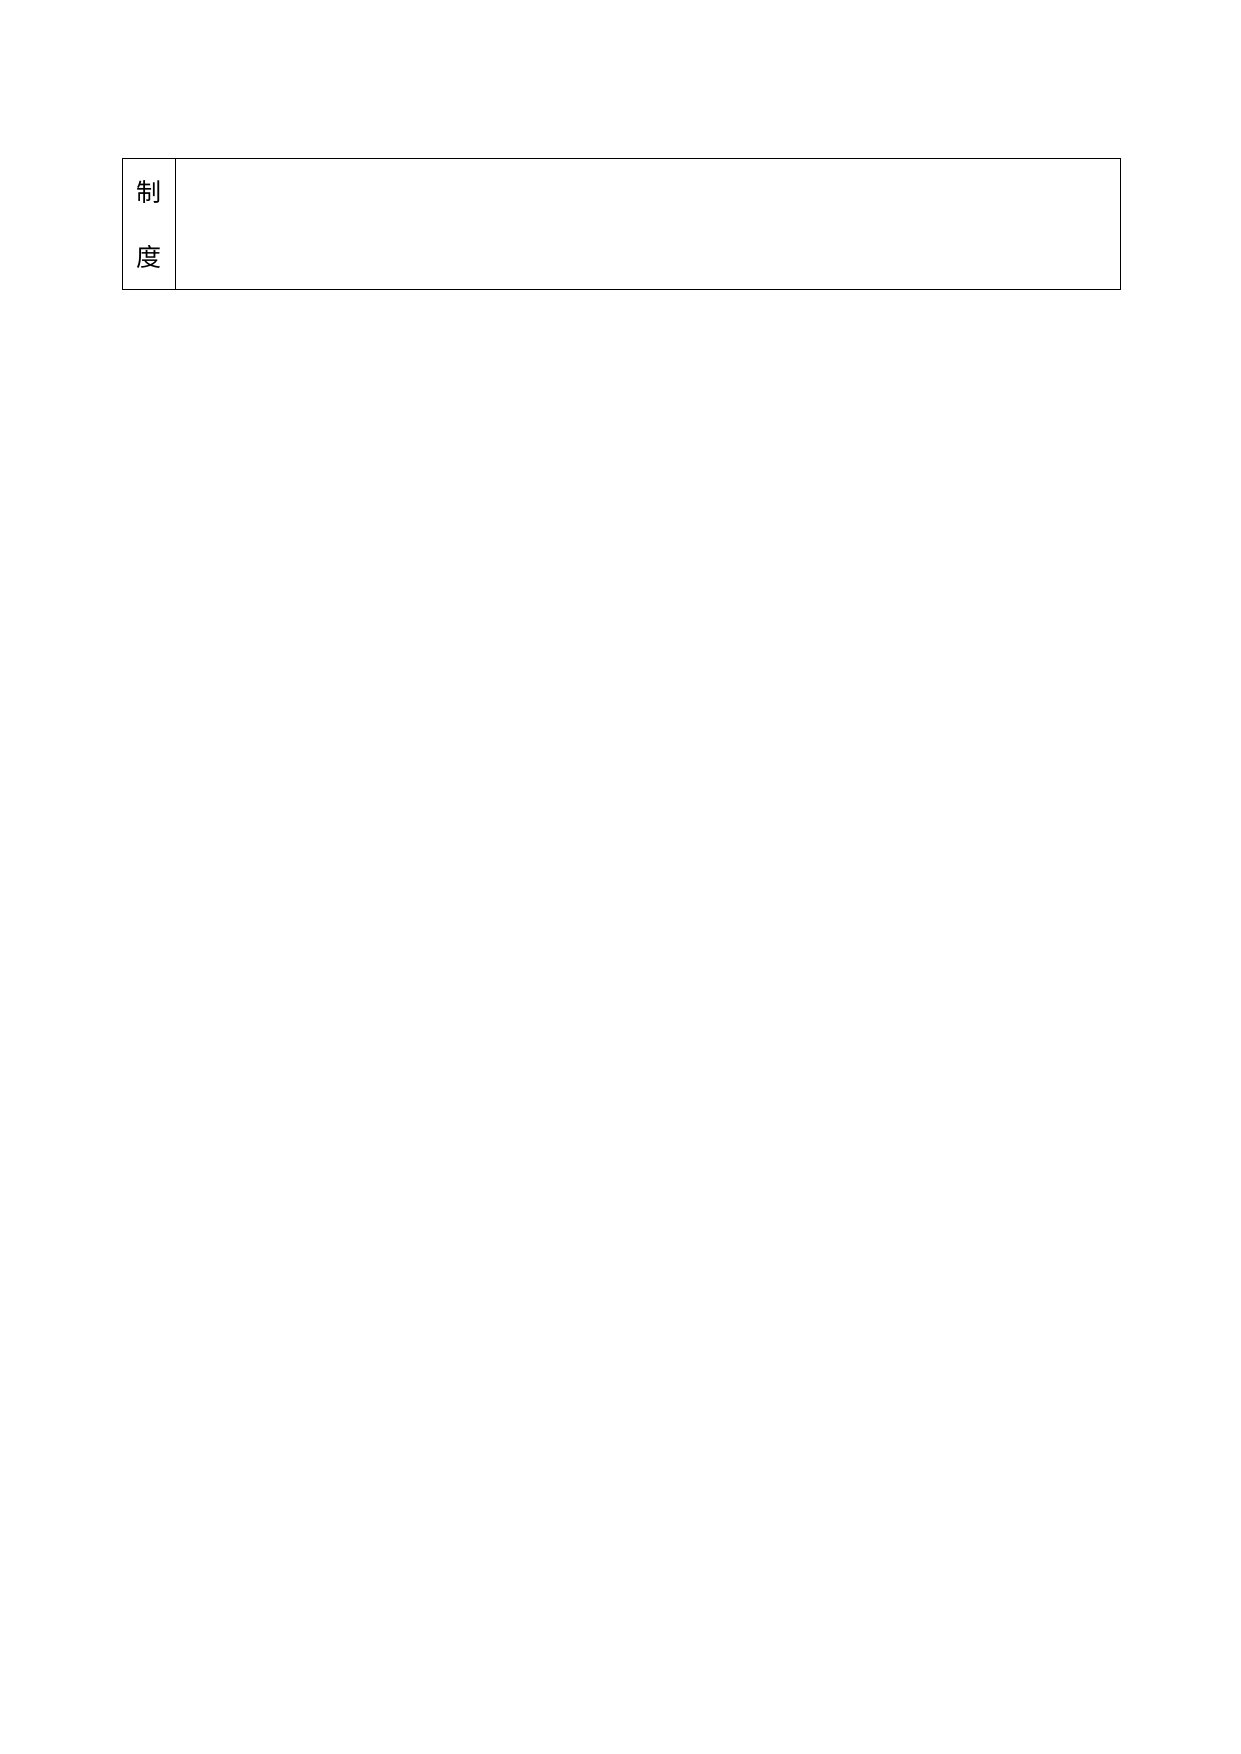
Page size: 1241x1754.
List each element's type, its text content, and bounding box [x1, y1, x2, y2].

table_cell [176, 159, 1120, 288]
table_cell 内部管理规章制度 [123, 159, 175, 288]
